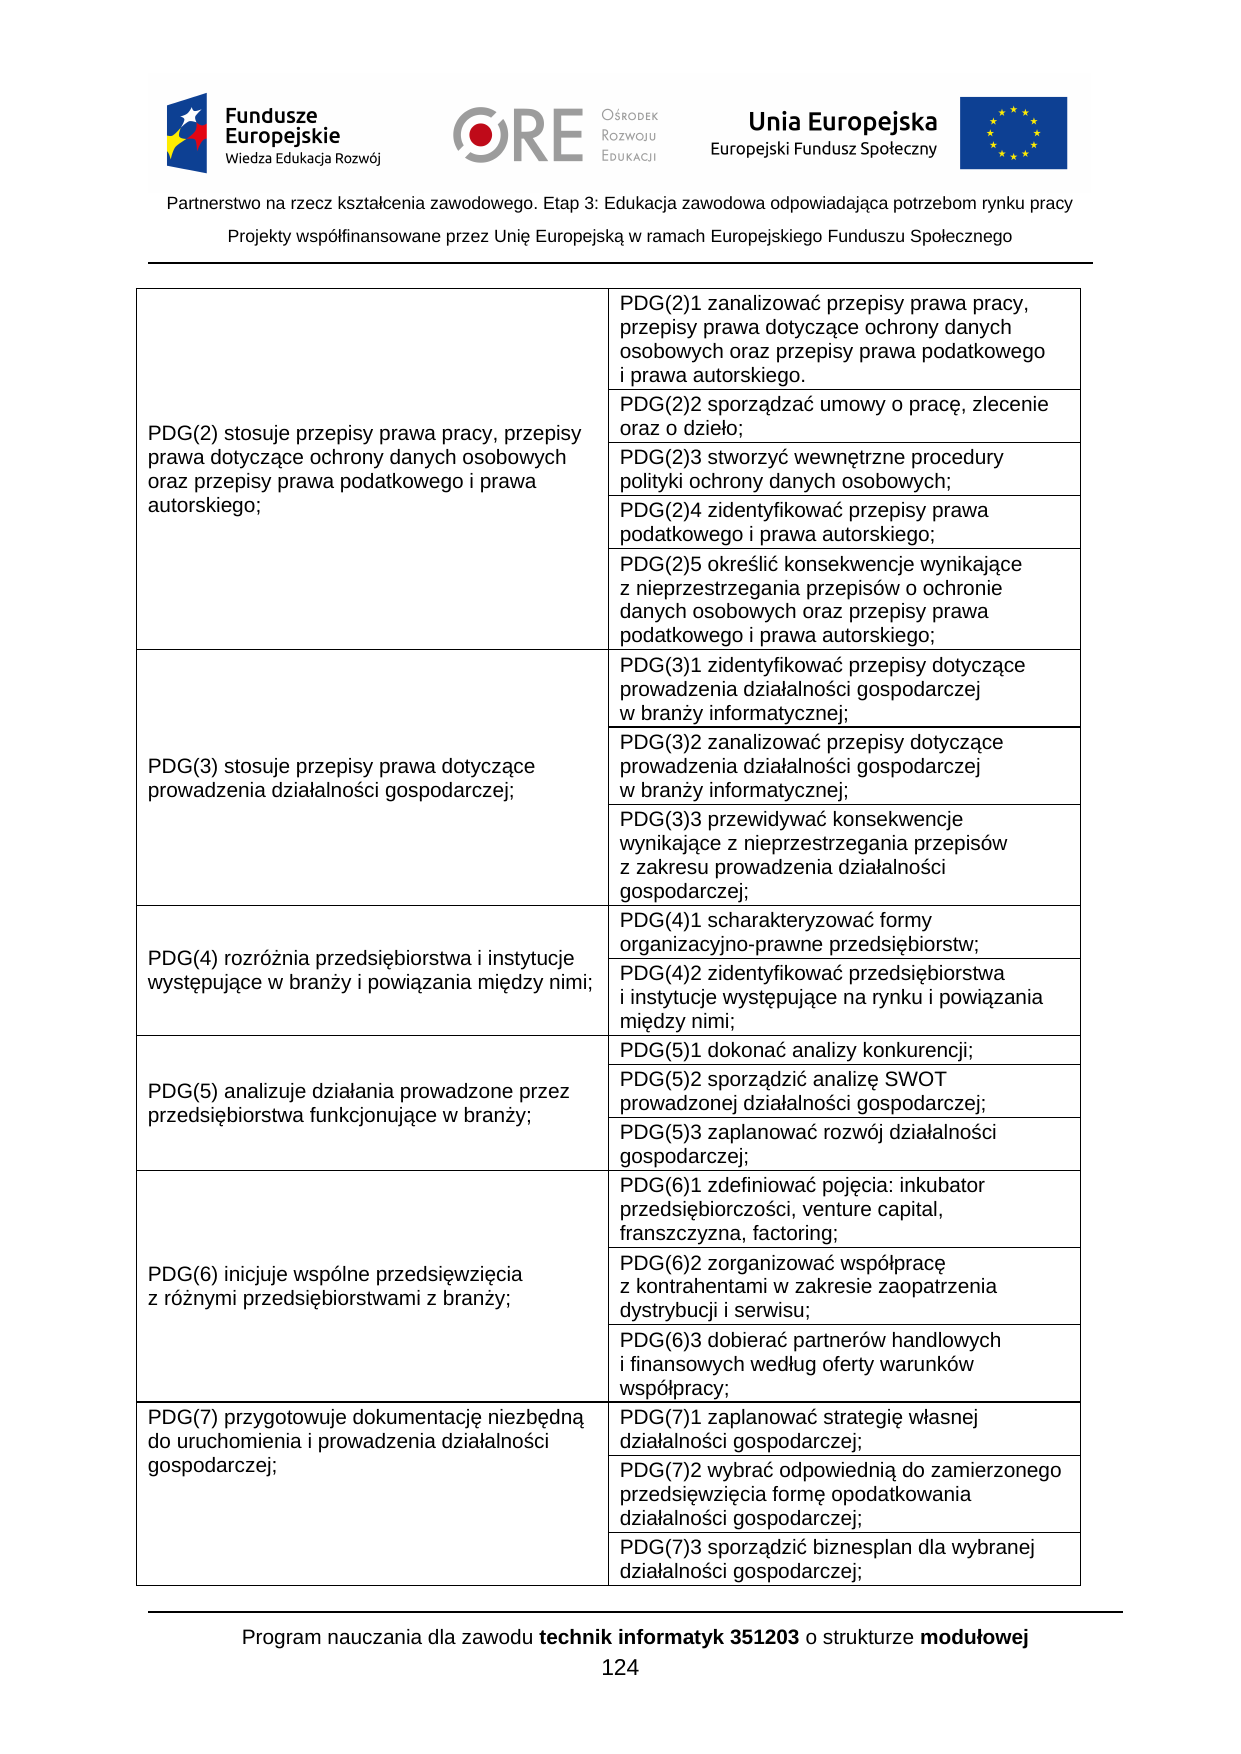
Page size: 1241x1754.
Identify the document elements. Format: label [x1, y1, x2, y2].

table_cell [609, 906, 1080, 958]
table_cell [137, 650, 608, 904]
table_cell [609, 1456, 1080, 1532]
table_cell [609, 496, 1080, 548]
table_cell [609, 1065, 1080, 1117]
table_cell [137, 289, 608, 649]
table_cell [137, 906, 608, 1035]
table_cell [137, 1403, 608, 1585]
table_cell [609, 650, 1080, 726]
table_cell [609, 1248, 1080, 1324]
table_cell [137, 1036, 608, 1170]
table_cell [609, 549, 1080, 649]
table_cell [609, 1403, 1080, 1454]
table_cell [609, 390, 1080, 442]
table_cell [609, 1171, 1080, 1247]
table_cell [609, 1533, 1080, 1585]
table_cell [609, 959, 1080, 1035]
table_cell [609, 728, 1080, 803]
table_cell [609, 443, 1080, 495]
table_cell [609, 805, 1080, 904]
picture [147, 73, 1092, 193]
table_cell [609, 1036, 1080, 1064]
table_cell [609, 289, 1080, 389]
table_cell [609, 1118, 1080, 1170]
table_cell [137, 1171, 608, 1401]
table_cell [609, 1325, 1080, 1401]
